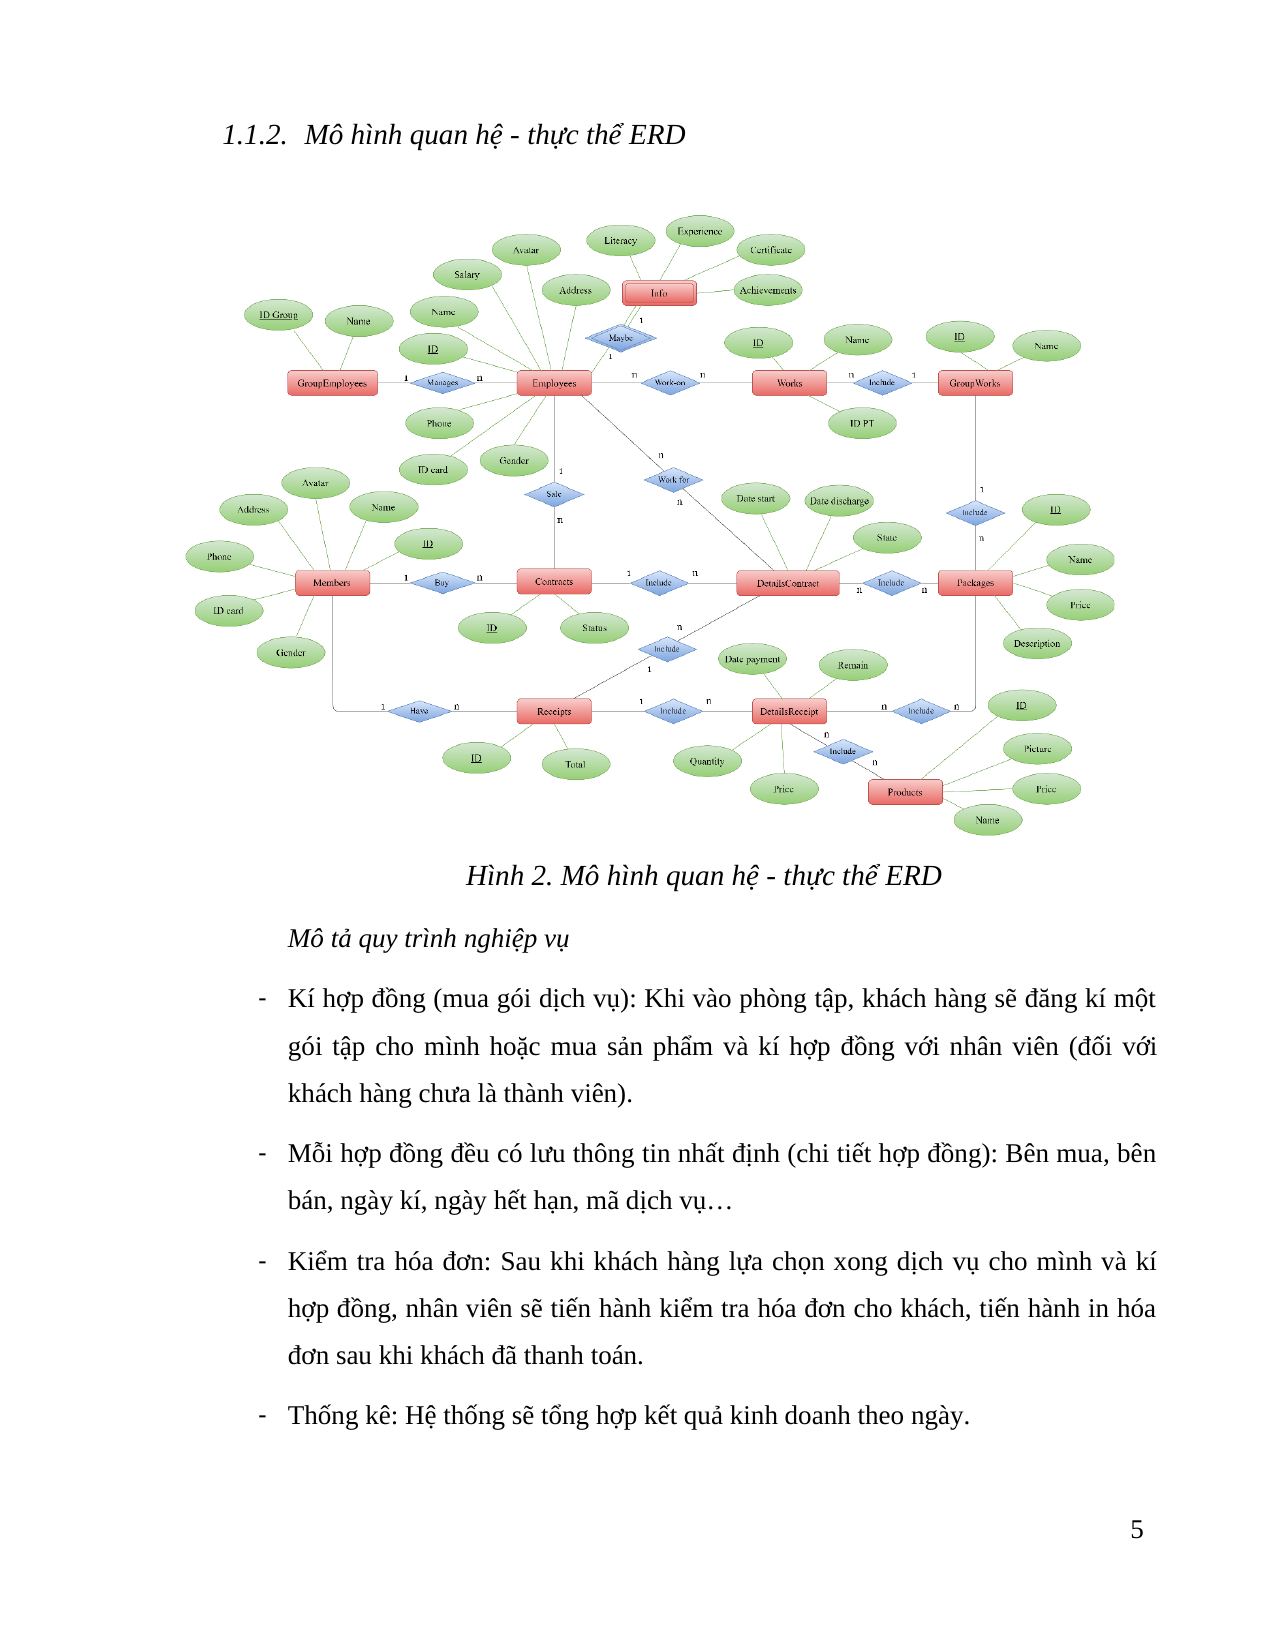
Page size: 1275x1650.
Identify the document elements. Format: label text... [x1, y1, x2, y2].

picture [185, 215, 1115, 836]
subtitle Hình 2. Mô hình quan hệ - thực thể ERD [466, 858, 1158, 891]
list Kí hợp đồng (mua gói dịch vụ): Khi vào phòng tập, khách hàng sẽ đăng kí một gói tập cho mình hoặc mua sản phẩm và kí hợp đồng với nhân viên (đối với khách hàng chưa là thành viên). [258, 982, 1158, 1108]
text Mô tả quy trình nghiệp vụ [288, 922, 1158, 953]
list Mỗi hợp đồng đều có lưu thông tin nhất định (chi tiết hợp đồng): Bên mua, bên bán, ngày kí, ngày hết hạn, mã dịch vụ… [258, 1136, 1158, 1216]
subtitle Mô hình quan hệ - thực thể ERD [222, 117, 1158, 151]
list Kiểm tra hóa đơn: Sau khi khách hàng lựa chọn xong dịch vụ cho mình và kí hợp đồng, nhân viên sẽ tiến hành kiểm tra hóa đơn cho khách, tiến hành in hóa đơn sau khi khách đã thanh toán. [258, 1244, 1158, 1370]
list Thống kê: Hệ thống sẽ tổng hợp kết quả kinh doanh theo ngày. [258, 1398, 1158, 1431]
